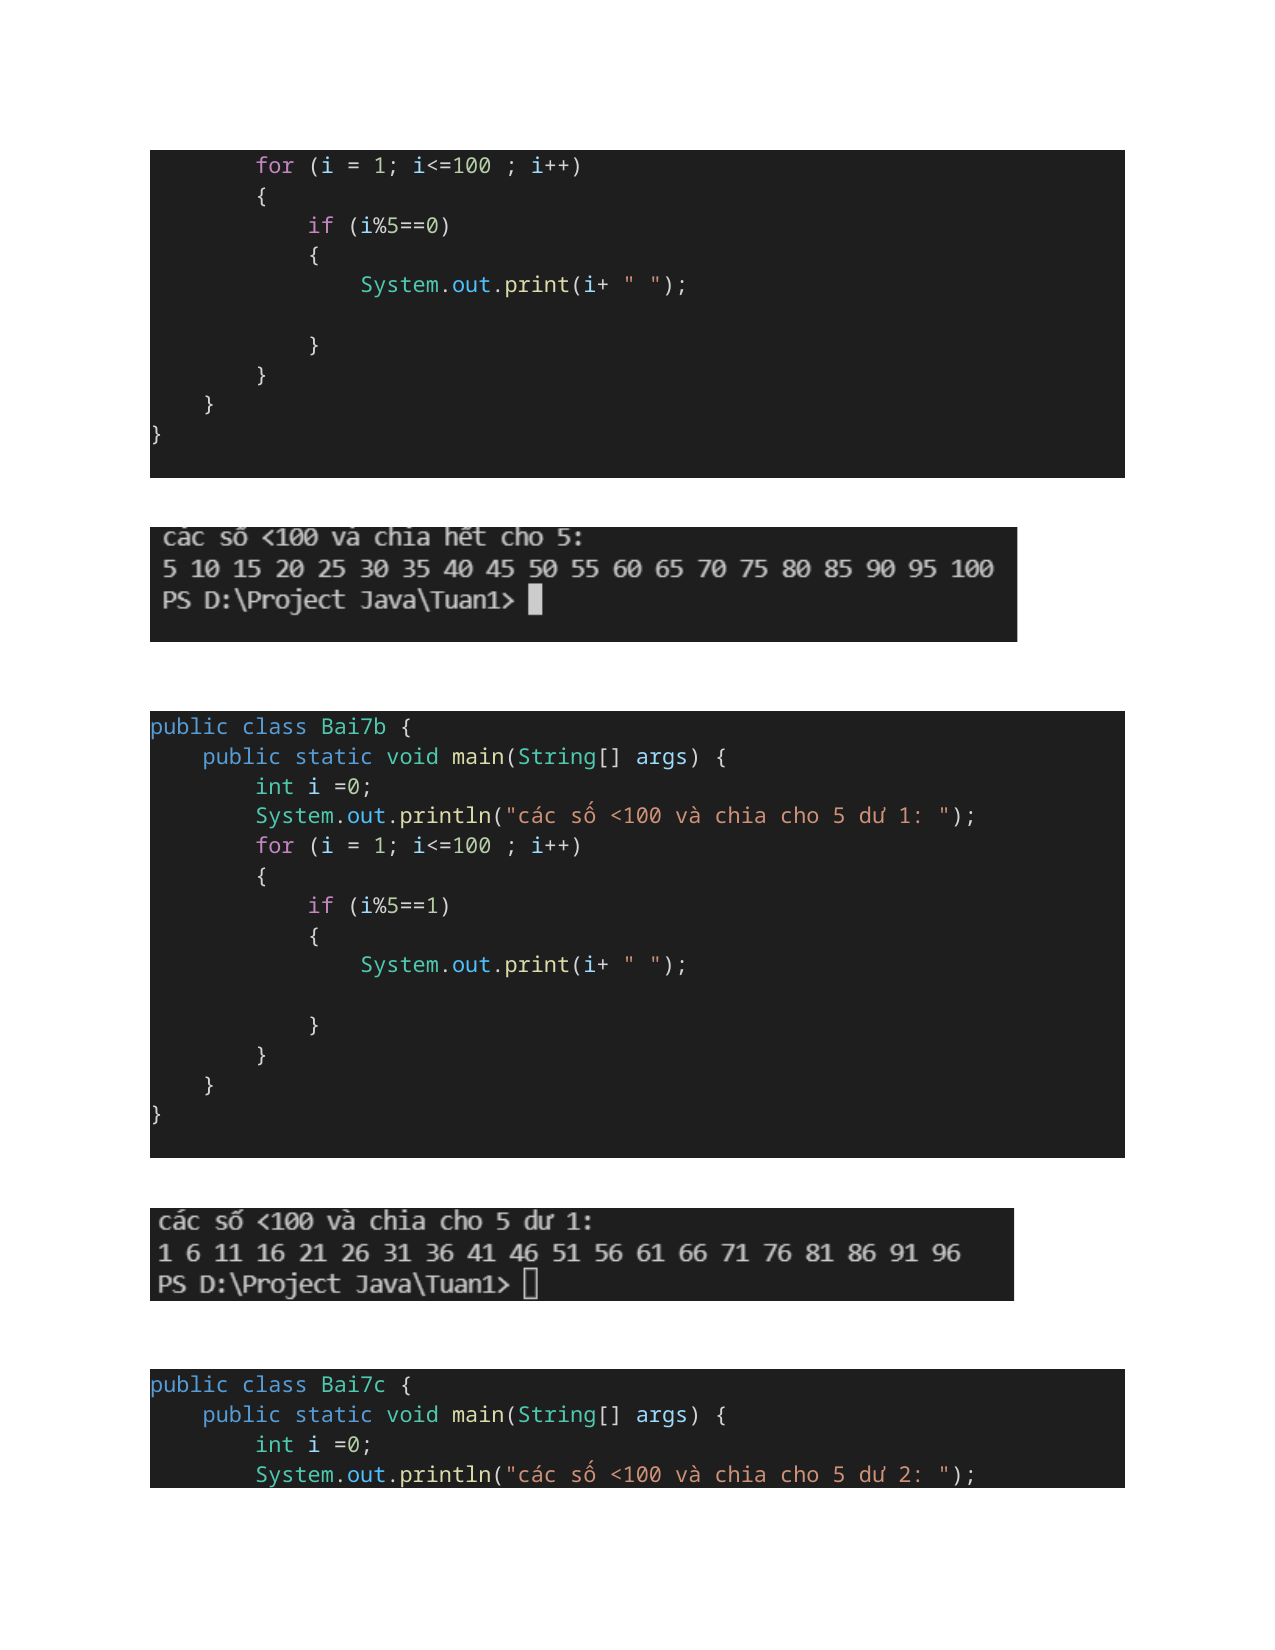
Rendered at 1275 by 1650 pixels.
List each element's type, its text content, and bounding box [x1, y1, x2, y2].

text System.out.print(i+ " "); [150, 949, 1125, 979]
text } [150, 1039, 1125, 1068]
picture [150, 1208, 1015, 1301]
text } [150, 418, 1125, 448]
text for (i = 1; i<=100 ; i++) [150, 150, 1125, 180]
text } [150, 1068, 1125, 1098]
text } [150, 329, 1125, 358]
text } [150, 1098, 1125, 1128]
text { [150, 180, 1125, 209]
text if (i%5==1) [150, 890, 1125, 919]
text int i =0; [150, 771, 1125, 800]
text public class Bai7c { [150, 1369, 1125, 1399]
text System.out.println("các số <100 và chia cho 5 dư 2: "); [150, 1459, 1125, 1488]
picture [150, 527, 1018, 642]
text System.out.print(i+ " "); [150, 269, 1125, 299]
text { [150, 860, 1125, 890]
text int i =0; [150, 1429, 1125, 1459]
text public static void main(String[] args) { [150, 741, 1125, 771]
text if (i%5==0) [150, 209, 1125, 239]
text } [150, 1009, 1125, 1039]
text { [150, 919, 1125, 949]
text public static void main(String[] args) { [150, 1399, 1125, 1429]
text } [150, 358, 1125, 388]
text for (i = 1; i<=100 ; i++) [150, 830, 1125, 860]
text { [150, 239, 1125, 269]
text public class Bai7b { [150, 711, 1125, 741]
text System.out.println("các số <100 và chia cho 5 dư 1: "); [150, 800, 1125, 830]
text } [150, 388, 1125, 418]
